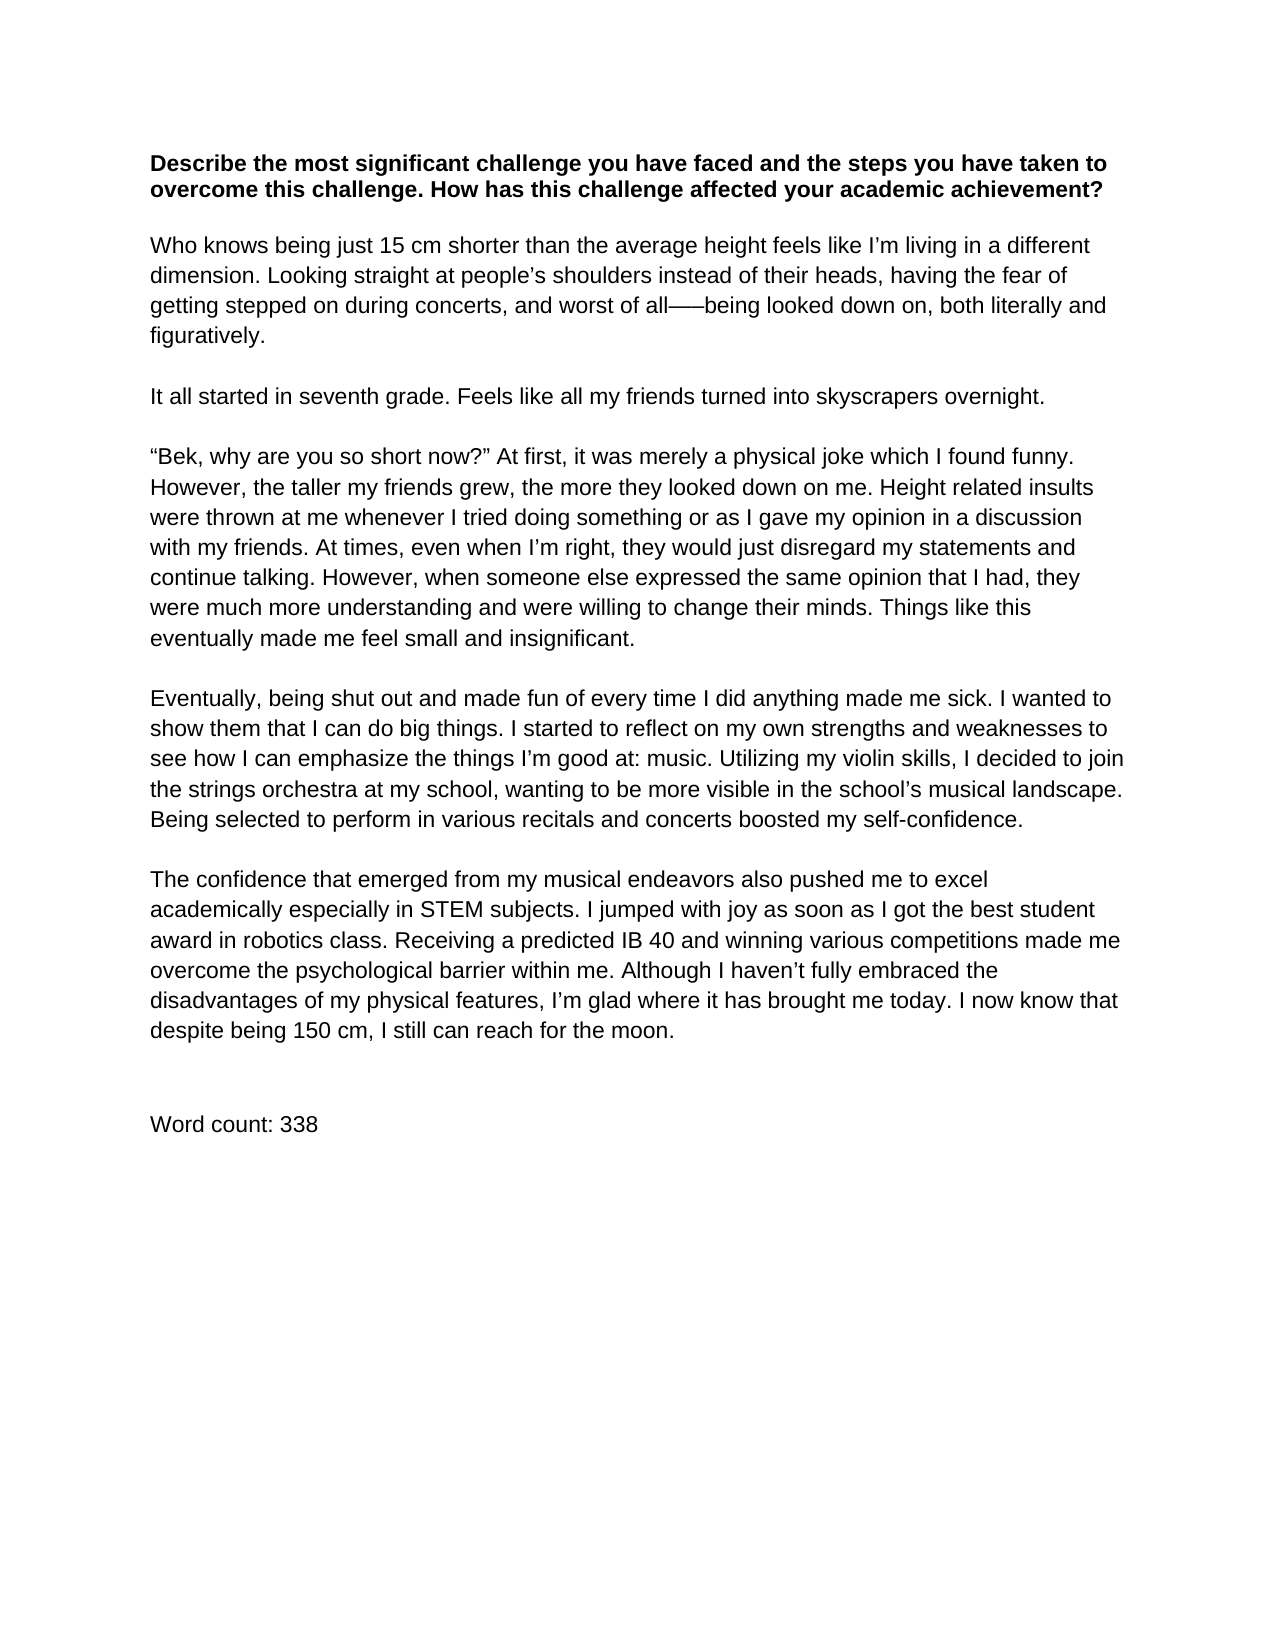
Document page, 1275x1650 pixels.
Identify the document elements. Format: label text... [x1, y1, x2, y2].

subtitle Describe the most significant challenge you have faced and the steps you have taken to overcome this challenge. How has this challenge affected your academic achievement? [150, 150, 1125, 203]
text “Bek, why are you so short now?” At first, it was merely a physical joke which I found funny. However, the taller my friends grew, the more they looked down on me. Height related insults were thrown at me whenever I tried doing something or as I gave my opinion in a discussion with my friends. At times, even when I’m right, they would just disregard my statements and continue talking. However, when someone else expressed the same opinion that I had, they were much more understanding and were willing to change their minds. Things like this eventually made me feel small and insignificant. [150, 443, 1125, 651]
text The confidence that emerged from my musical endeavors also pushed me to excel academically especially in STEM subjects. I jumped with joy as soon as I got the best student award in robotics class. Receiving a predicted IB 40 and winning various competitions made me overcome the psychological barrier within me. Although I haven’t fully embraced the disadvantages of my physical features, I’m glad where it has brought me today. I now know that despite being 150 cm, I still can reach for the moon. [150, 866, 1125, 1044]
text Who knows being just 15 cm shorter than the average height feels like I’m living in a different dimension. Looking straight at people’s shoulders instead of their heads, having the fear of getting stepped on during concerts, and worst of all—–being looked down on, both literally and figuratively. [150, 232, 1125, 349]
text It all started in seventh grade. Feels like all my friends turned into skyscrapers overnight. [150, 383, 1125, 409]
subtitle Word count: 338 [150, 1111, 1125, 1137]
text Eventually, being shut out and made fun of every time I did anything made me sick. I wanted to show them that I can do big things. I started to reflect on my own strengths and weaknesses to see how I can emphasize the things I’m good at: music. Utilizing my violin skills, I decided to join the strings orchestra at my school, wanting to be more visible in the school’s musical landscape. Being selected to perform in various recitals and concerts boosted my self-confidence. [150, 685, 1125, 832]
